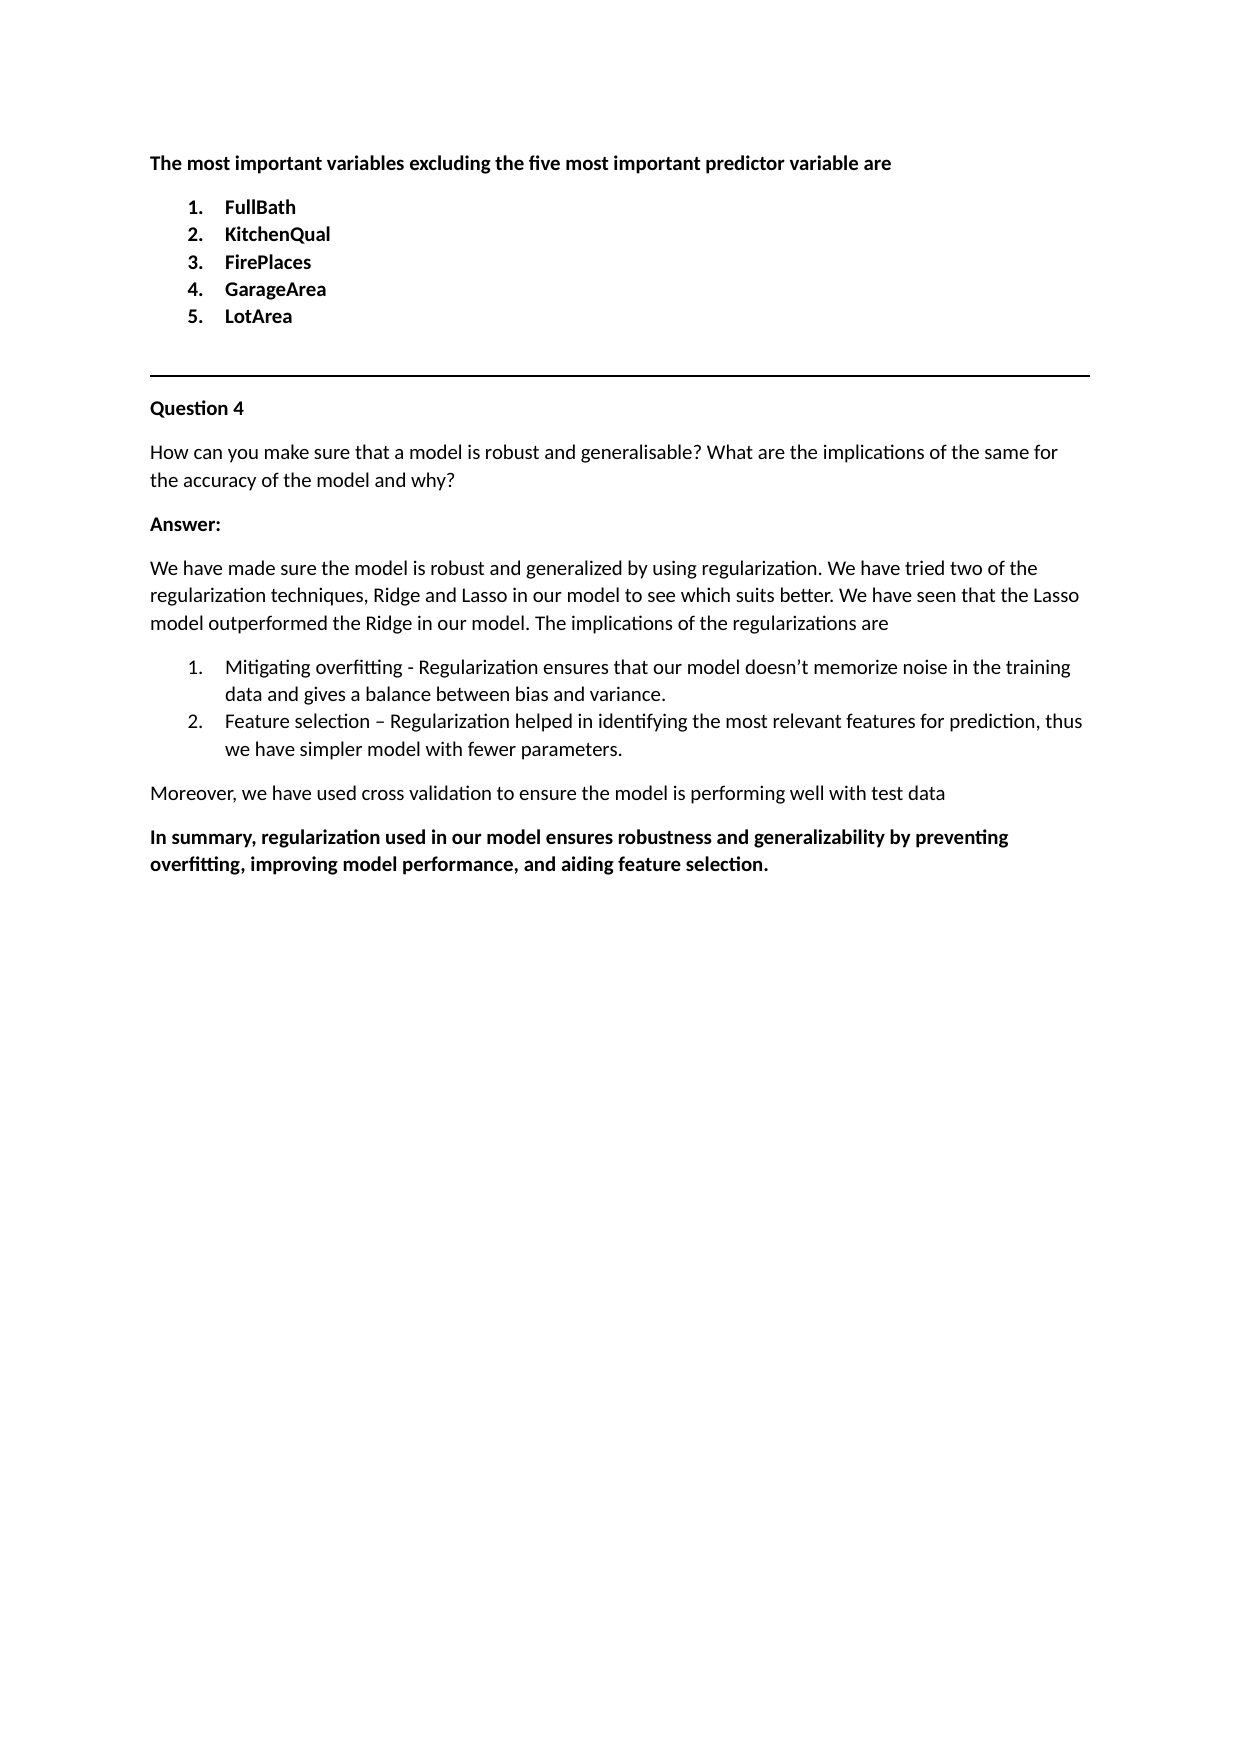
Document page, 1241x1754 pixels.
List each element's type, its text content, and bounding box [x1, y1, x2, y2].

list GarageArea [187, 276, 1090, 302]
text How can you make sure that a model is robust and generalisable? What are the implications of the same for the accuracy of the model and why? [150, 439, 1090, 492]
text The most important variables excluding the five most important predictor variable are [150, 150, 1090, 175]
list FirePlaces [187, 249, 1090, 274]
text In summary, regularization used in our model ensures robustness and generalizability by preventing overfitting, improving model performance, and aiding feature selection. [150, 824, 1090, 877]
list FullBath [187, 194, 1090, 219]
list LotArea [187, 304, 1090, 329]
text Answer: [150, 511, 1090, 536]
text We have made sure the model is robust and generalized by using regularization. We have tried two of the regularization techniques, Ridge and Lasso in our model to see which suits better. We have seen that the Lasso model outperformed the Ridge in our model. The implications of the regularizations are [150, 555, 1090, 635]
text Question 4 [150, 395, 1090, 421]
list Feature selection – Regularization helped in identifying the most relevant features for prediction, thus we have simpler model with fewer parameters. [187, 709, 1090, 761]
list Mitigating overfitting - Regularization ensures that our model doesn’t memorize noise in the training data and gives a balance between bias and variance. [187, 654, 1090, 707]
list KitchenQual [187, 221, 1090, 247]
text Moreover, we have used cross validation to ensure the model is performing well with test data [150, 780, 1090, 806]
